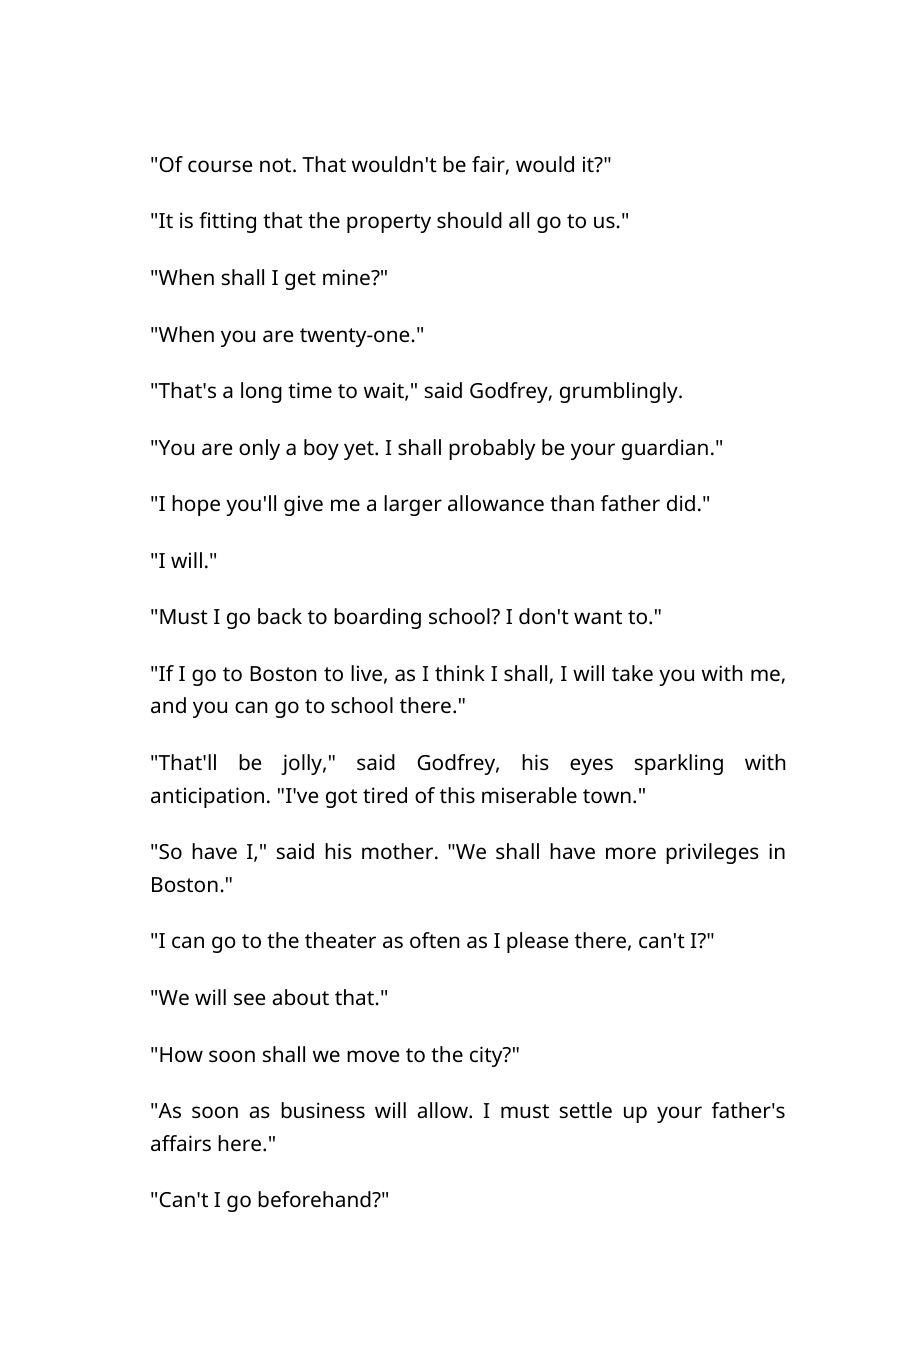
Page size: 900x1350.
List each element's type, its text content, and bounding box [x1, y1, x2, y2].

text "That'll be jolly," said Godfrey, his eyes sparkling with anticipation. "I've got tired of this miserable town." [150, 748, 787, 809]
text "I hope you'll give me a larger allowance than father did." [150, 489, 787, 518]
text "I can go to the theater as often as I please there, can't I?" [150, 927, 787, 955]
text "When you are twenty-one." [150, 320, 787, 348]
text "Must I go back to boarding school? I don't want to." [150, 602, 787, 631]
text "As soon as business will allow. I must settle up your father's affairs here." [150, 1096, 787, 1157]
text "Of course not. That wouldn't be fair, would it?" [150, 150, 787, 178]
text "When shall I get mine?" [150, 263, 787, 292]
text "Can't I go beforehand?" [150, 1185, 787, 1214]
text "You are only a boy yet. I shall probably be your guardian." [150, 433, 787, 461]
text "How soon shall we move to the city?" [150, 1040, 787, 1068]
text "I will." [150, 546, 787, 574]
text "If I go to Boston to live, as I think I shall, I will take you with me, and you can go to school there." [150, 659, 787, 720]
text "It is fitting that the property should all go to us." [150, 207, 787, 235]
text "So have I," said his mother. "We shall have more privileges in Boston." [150, 837, 787, 898]
text "We will see about that." [150, 983, 787, 1012]
text "That's a long time to wait," said Godfrey, grumblingly. [150, 376, 787, 405]
